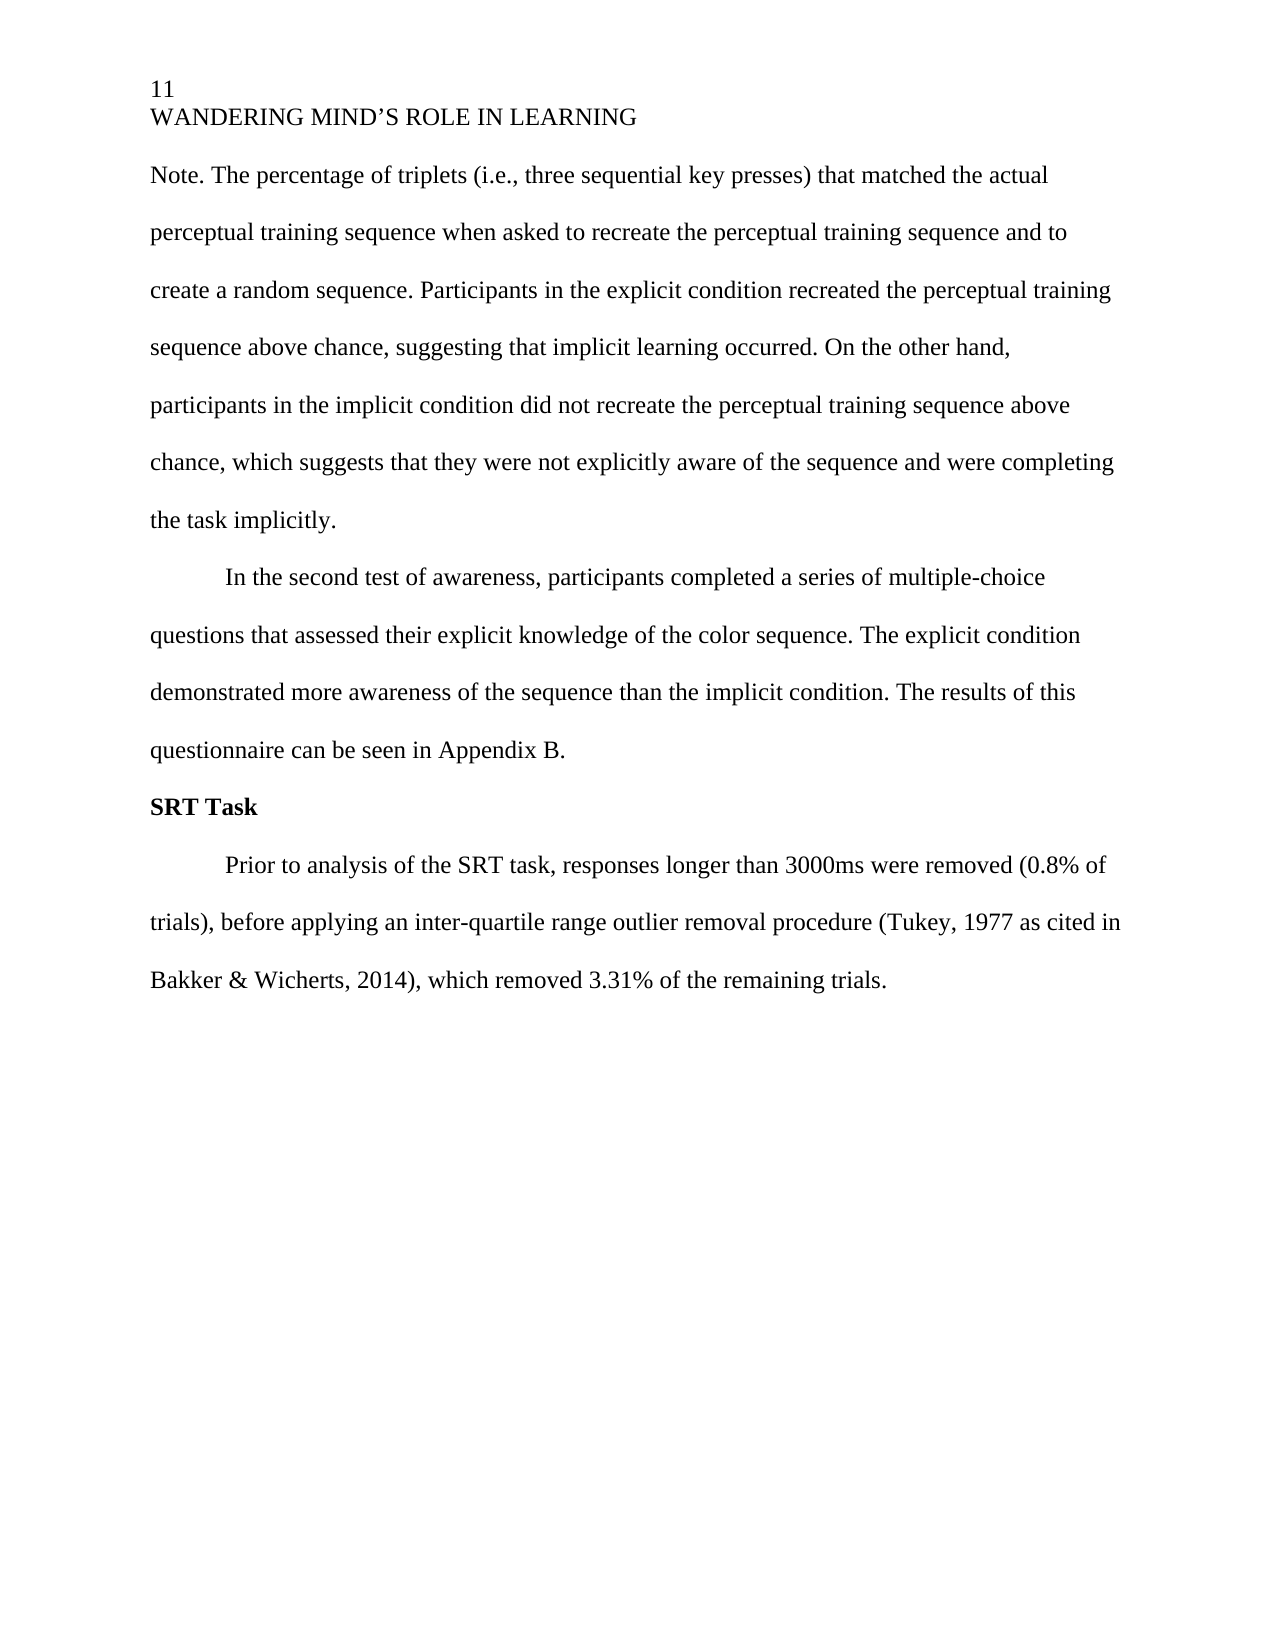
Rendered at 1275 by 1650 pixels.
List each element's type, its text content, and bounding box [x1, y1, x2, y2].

text SRT Task [150, 792, 1125, 821]
text Prior to analysis of the SRT task, responses longer than 3000ms were removed (0.8% of trials), before applying an inter-quartile range outlier removal procedure (Tukey, 1977 as cited in Bakker & Wicherts, 2014), which removed 3.31% of the remaining trials. [150, 850, 1125, 994]
text In the second test of awareness, participants completed a series of multiple-choice questions that assessed their explicit knowledge of the color sequence. The explicit condition demonstrated more awareness of the sequence than the implicit condition. The results of this questionnaire can be seen in Appendix B. [150, 562, 1125, 764]
text Note. The percentage of triplets (i.e., three sequential key presses) that matched the actual perceptual training sequence when asked to recreate the perceptual training sequence and to create a random sequence. Participants in the explicit condition recreated the perceptual training sequence above chance, suggesting that implicit learning occurred. On the other hand, participants in the implicit condition did not recreate the perceptual training sequence above chance, which suggests that they were not explicitly aware of the sequence and were completing the task implicitly. [150, 160, 1125, 534]
